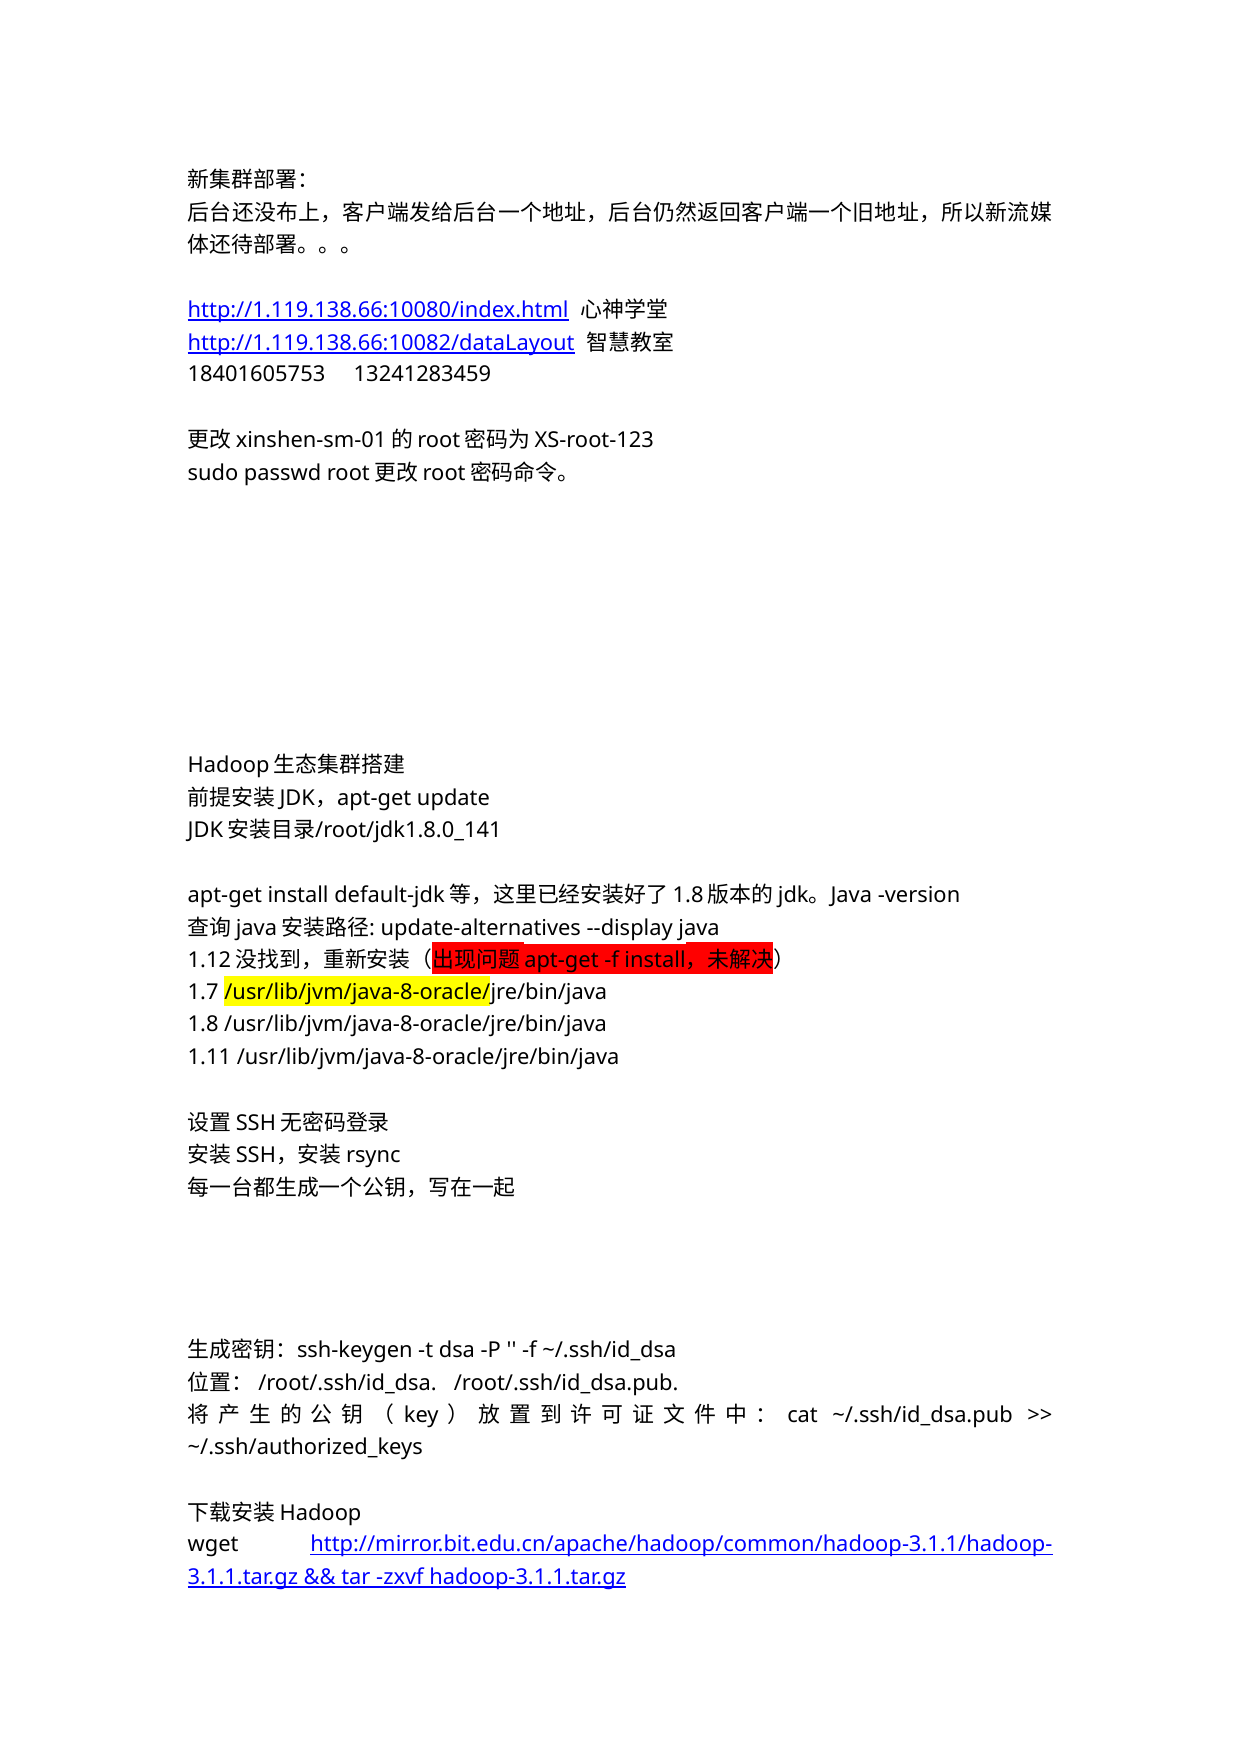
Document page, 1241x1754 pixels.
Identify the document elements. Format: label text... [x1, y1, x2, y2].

text 将产生的公钥（key）放置到许可证文件中：cat ~/.ssh/id_dsa.pub >> ~/.ssh/authorized_keys [187, 1397, 1053, 1462]
text http://1.119.138.66:10080/index.html 心神学堂 [187, 292, 1053, 324]
text wget http://mirror.bit.edu.cn/apache/hadoop/common/hadoop-3.1.1/hadoop-3.1.1.tar.gz && tar -zxvf hadoop-3.1.1.tar.gz [187, 1527, 1053, 1592]
text 生成密钥：ssh-keygen -t dsa -P '' -f ~/.ssh/id_dsa [187, 1332, 1053, 1364]
text sudo passwd root更改root密码命令。 [187, 454, 1053, 487]
text 1.7 /usr/lib/jvm/java-8-oracle/jre/bin/java [187, 974, 1053, 1007]
text Hadoop生态集群搭建 [187, 747, 1053, 779]
text 后台还没布上，客户端发给后台一个地址，后台仍然返回客户端一个旧地址，所以新流媒体还待部署。。。 [187, 194, 1053, 259]
text 前提安装JDK，apt-get update [187, 779, 1053, 812]
text 设置SSH无密码登录 [187, 1104, 1053, 1137]
text 1.12没找到，重新安装（出现问题apt-get -f install，未解决） [187, 942, 432, 974]
text 更改xinshen-sm-01的root密码为XS-root-123 [187, 422, 1053, 454]
text http://1.119.138.66:10082/dataLayout 智慧教室 [187, 324, 1053, 357]
text apt-get install default-jdk等，这里已经安装好了1.8版本的jdk。Java -version [187, 877, 1053, 909]
text 18401605753 13241283459 [187, 357, 1053, 389]
text 每一台都生成一个公钥，写在一起 [187, 1169, 1053, 1202]
text 1.11 /usr/lib/jvm/java-8-oracle/jre/bin/java [187, 1039, 1053, 1072]
text 新集群部署： [187, 162, 1053, 194]
text 安装SSH，安装rsync [187, 1137, 1053, 1169]
text 下载安装Hadoop [187, 1494, 1053, 1527]
text 位置： /root/.ssh/id_dsa. /root/.ssh/id_dsa.pub. [187, 1364, 1053, 1397]
text 查询java安装路径: update-alternatives --display java [187, 909, 1053, 942]
text 1.12没找到，重新安装（出现问题apt-get -f install，未解决） [773, 942, 1053, 974]
text JDK安装目录/root/jdk1.8.0_141 [187, 812, 1053, 844]
text 1.8 /usr/lib/jvm/java-8-oracle/jre/bin/java [187, 1007, 1053, 1039]
